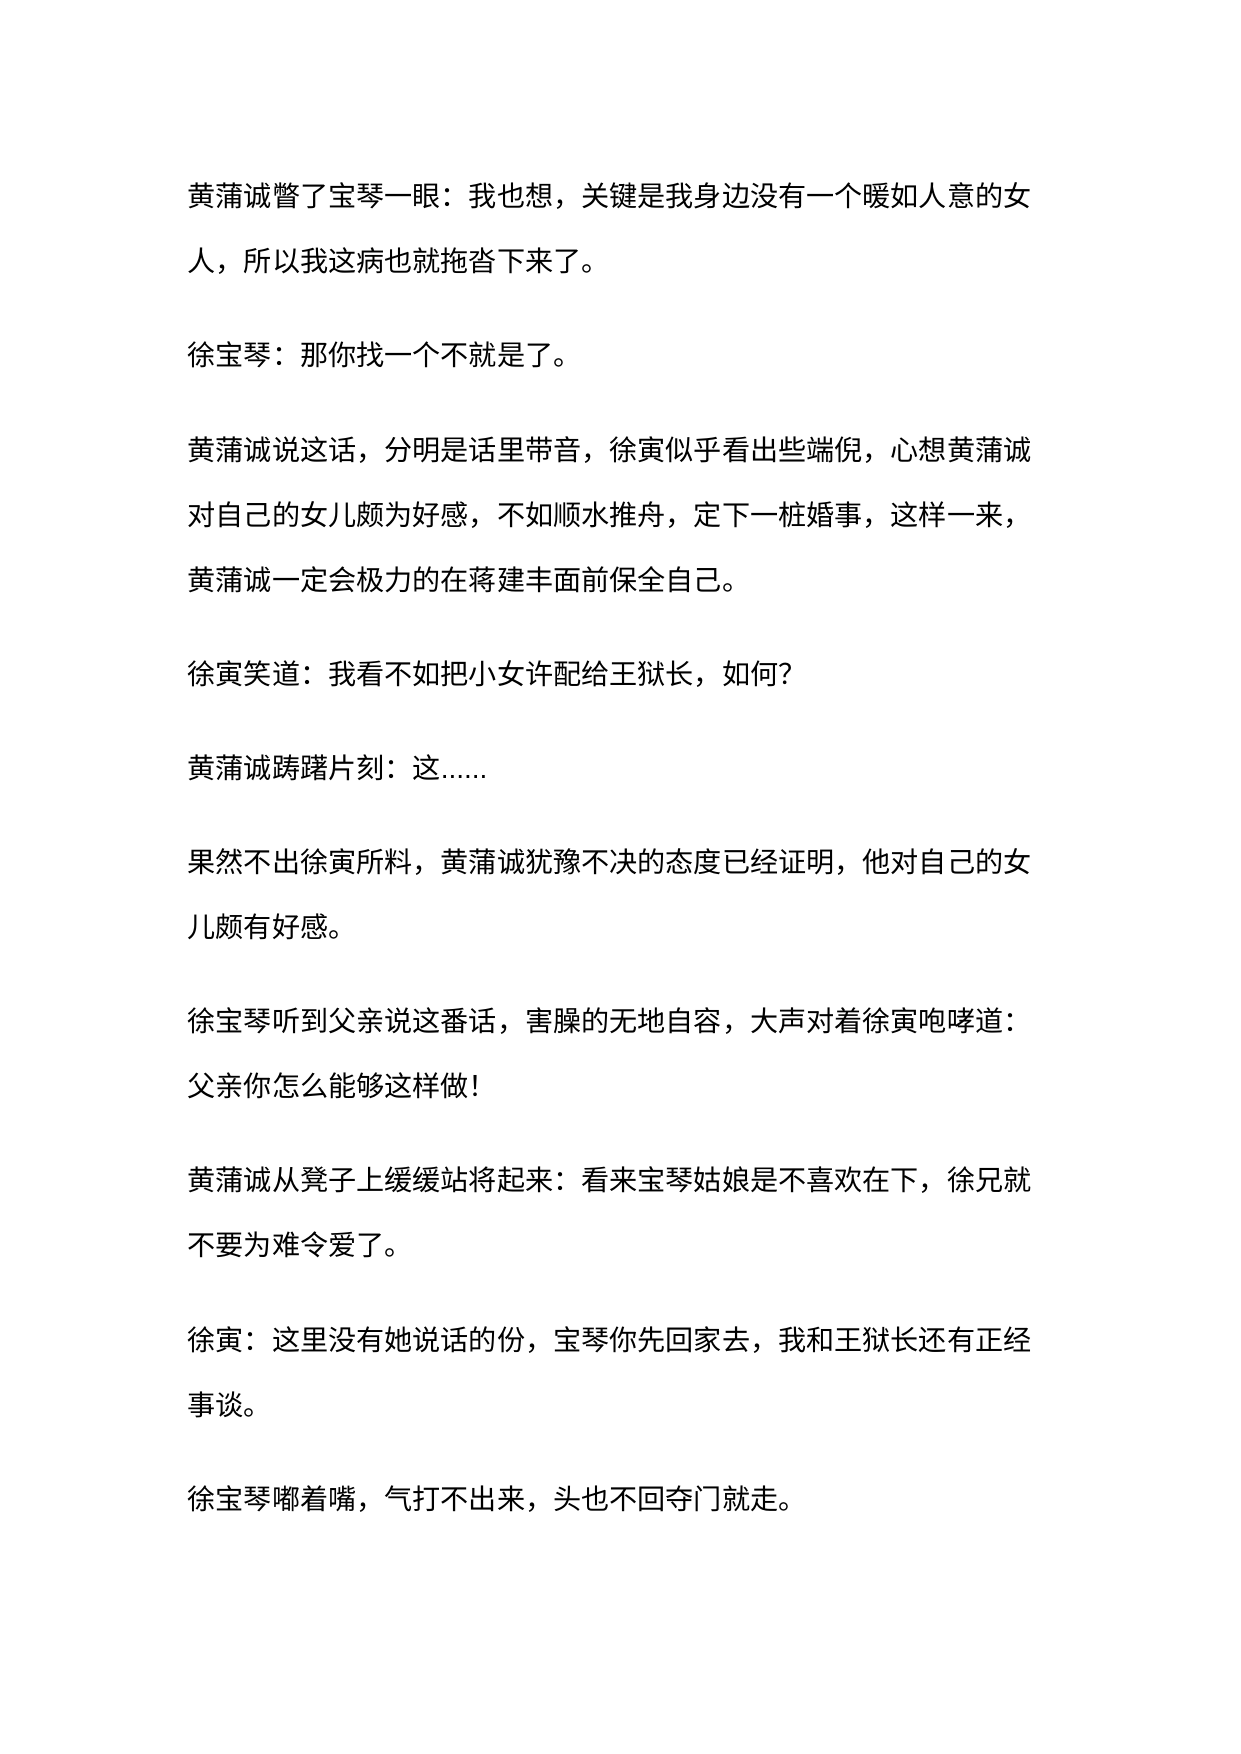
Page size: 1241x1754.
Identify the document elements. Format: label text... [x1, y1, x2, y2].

text 黄蒲诚瞥了宝琴一眼：我也想，关键是我身边没有一个暖如人意的女人，所以我这病也就拖沓下来了。 [187, 162, 1053, 292]
text 徐寅笑道：我看不如把小女许配给王狱长，如何？ [187, 639, 1053, 704]
text 果然不出徐寅所料，黄蒲诚犹豫不决的态度已经证明，他对自己的女儿颇有好感。 [187, 828, 1053, 958]
text 黄蒲诚踌躇片刻：这...... [187, 734, 1053, 799]
text 徐寅：这里没有她说话的份，宝琴你先回家去，我和王狱长还有正经事谈。 [187, 1305, 1053, 1435]
text 徐宝琴嘟着嘴，气打不出来，头也不回夺门就走。 [187, 1464, 1053, 1529]
text 徐宝琴：那你找一个不就是了。 [187, 321, 1053, 386]
text 徐宝琴听到父亲说这番话，害臊的无地自容，大声对着徐寅咆哮道：父亲你怎么能够这样做！ [187, 987, 1053, 1117]
text 黄蒲诚从凳子上缓缓站将起来：看来宝琴姑娘是不喜欢在下，徐兄就不要为难令爱了。 [187, 1146, 1053, 1276]
text 黄蒲诚说这话，分明是话里带音，徐寅似乎看出些端倪，心想黄蒲诚对自己的女儿颇为好感，不如顺水推舟，定下一桩婚事，这样一来，黄蒲诚一定会极力的在蒋建丰面前保全自己。 [187, 415, 1053, 610]
